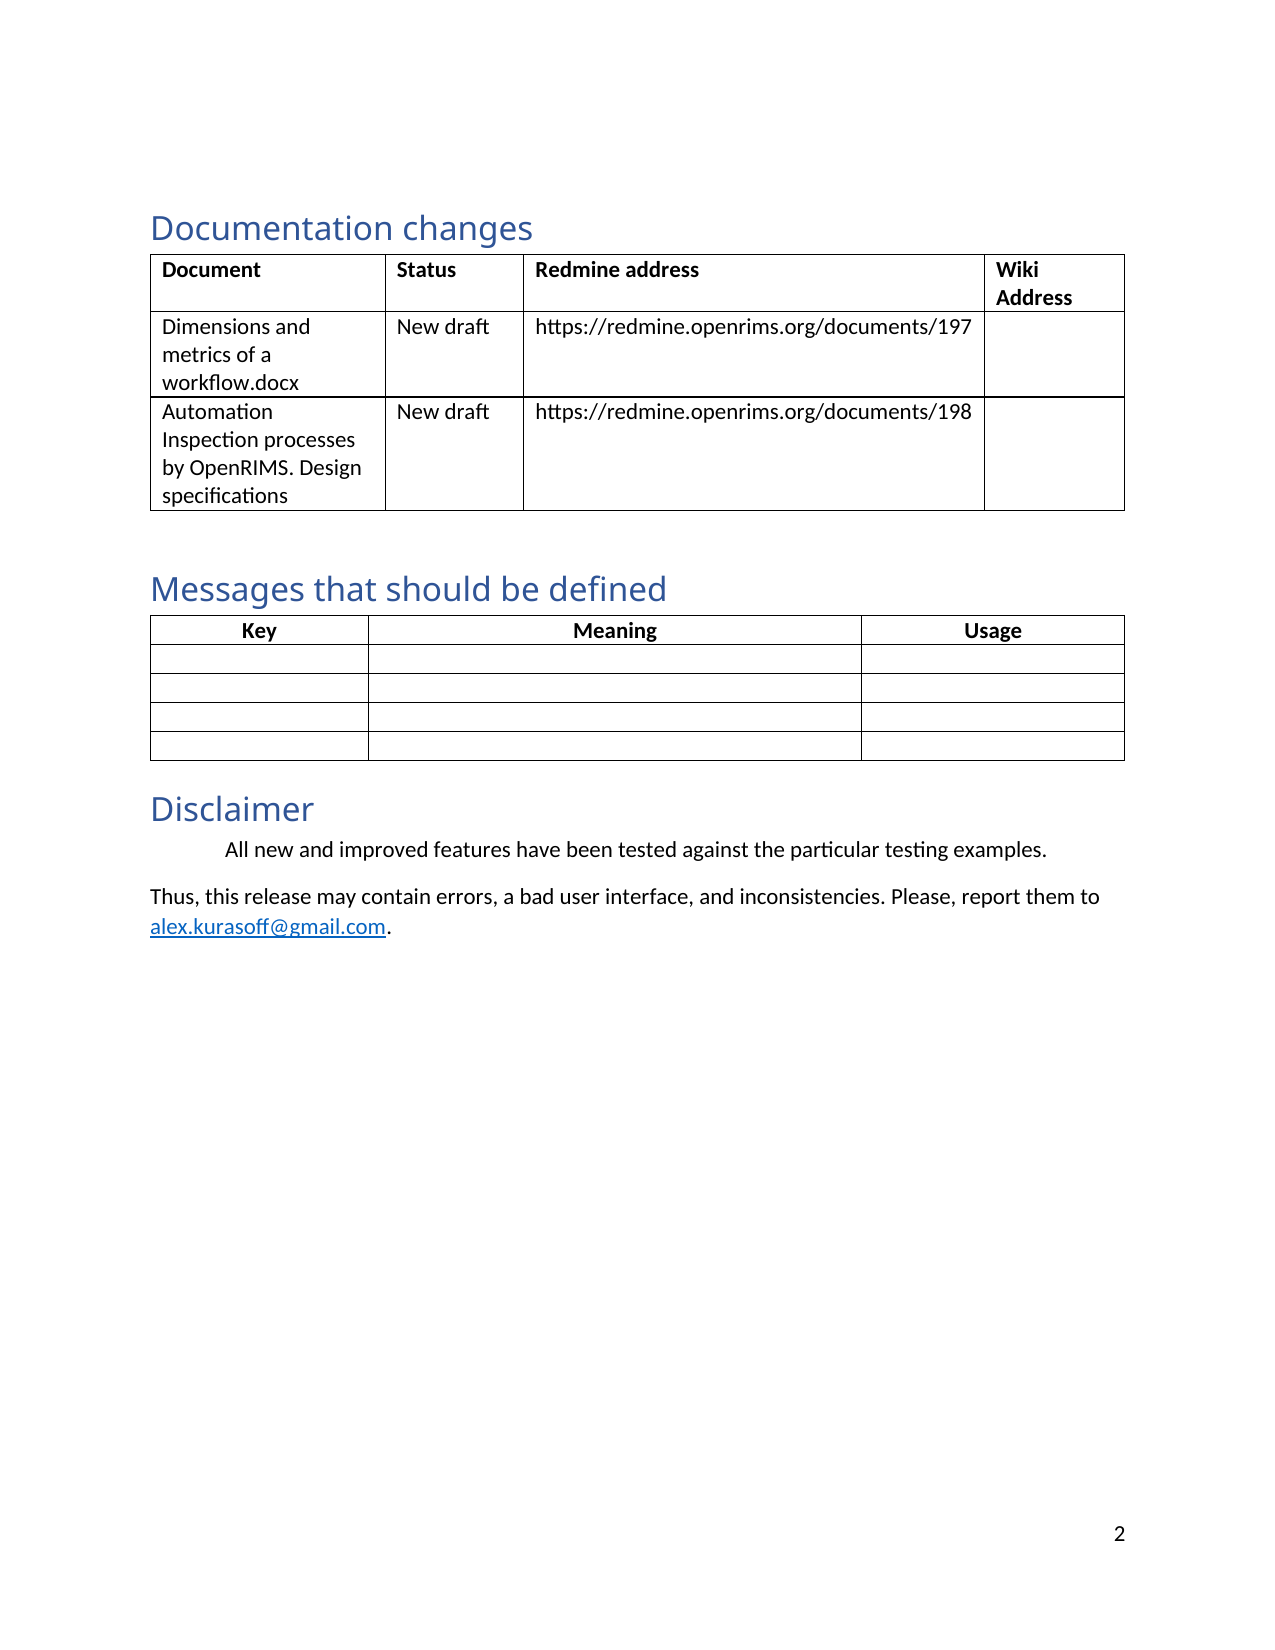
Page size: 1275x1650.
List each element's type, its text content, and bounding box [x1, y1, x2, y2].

table_cell New draft [386, 312, 523, 396]
table_cell [862, 645, 1124, 673]
subtitle Disclaimer [150, 786, 1125, 831]
table_cell [369, 732, 861, 760]
table_header Redmine address [524, 255, 984, 311]
table_cell Automation Inspection processes by OpenRIMS. Design specifications [151, 398, 385, 509]
table_cell [862, 674, 1124, 702]
text Thus, this release may contain errors, a bad user interface, and inconsistencies. Please, report them to alex.kurasoff@gmail.com. [150, 882, 1125, 940]
table_cell [369, 703, 861, 731]
table_header Document [151, 255, 385, 311]
table_cell [151, 645, 368, 673]
table_cell [151, 674, 368, 702]
table_cell [862, 732, 1124, 760]
table_header Wiki Address [985, 255, 1124, 311]
text All new and improved features have been tested against the particular testing examples. [150, 835, 1125, 863]
table_header Key [151, 616, 368, 644]
table_header Usage [862, 616, 1124, 644]
table_cell https://redmine.openrims.org/documents/197 [524, 312, 984, 396]
table_cell https://redmine.openrims.org/documents/198 [524, 398, 984, 509]
table_cell [369, 645, 861, 673]
table_cell [369, 674, 861, 702]
table_cell [985, 398, 1124, 509]
table_cell [151, 703, 368, 731]
table_header Status [386, 255, 523, 311]
table_cell [985, 312, 1124, 396]
table_cell [151, 732, 368, 760]
subtitle Documentation changes [150, 205, 1125, 251]
table_header Meaning [369, 616, 861, 644]
table_cell New draft [386, 398, 523, 509]
table_cell Dimensions and metrics of a workflow.docx [151, 312, 385, 396]
table_cell [862, 703, 1124, 731]
subtitle Messages that should be defined [150, 566, 1125, 611]
